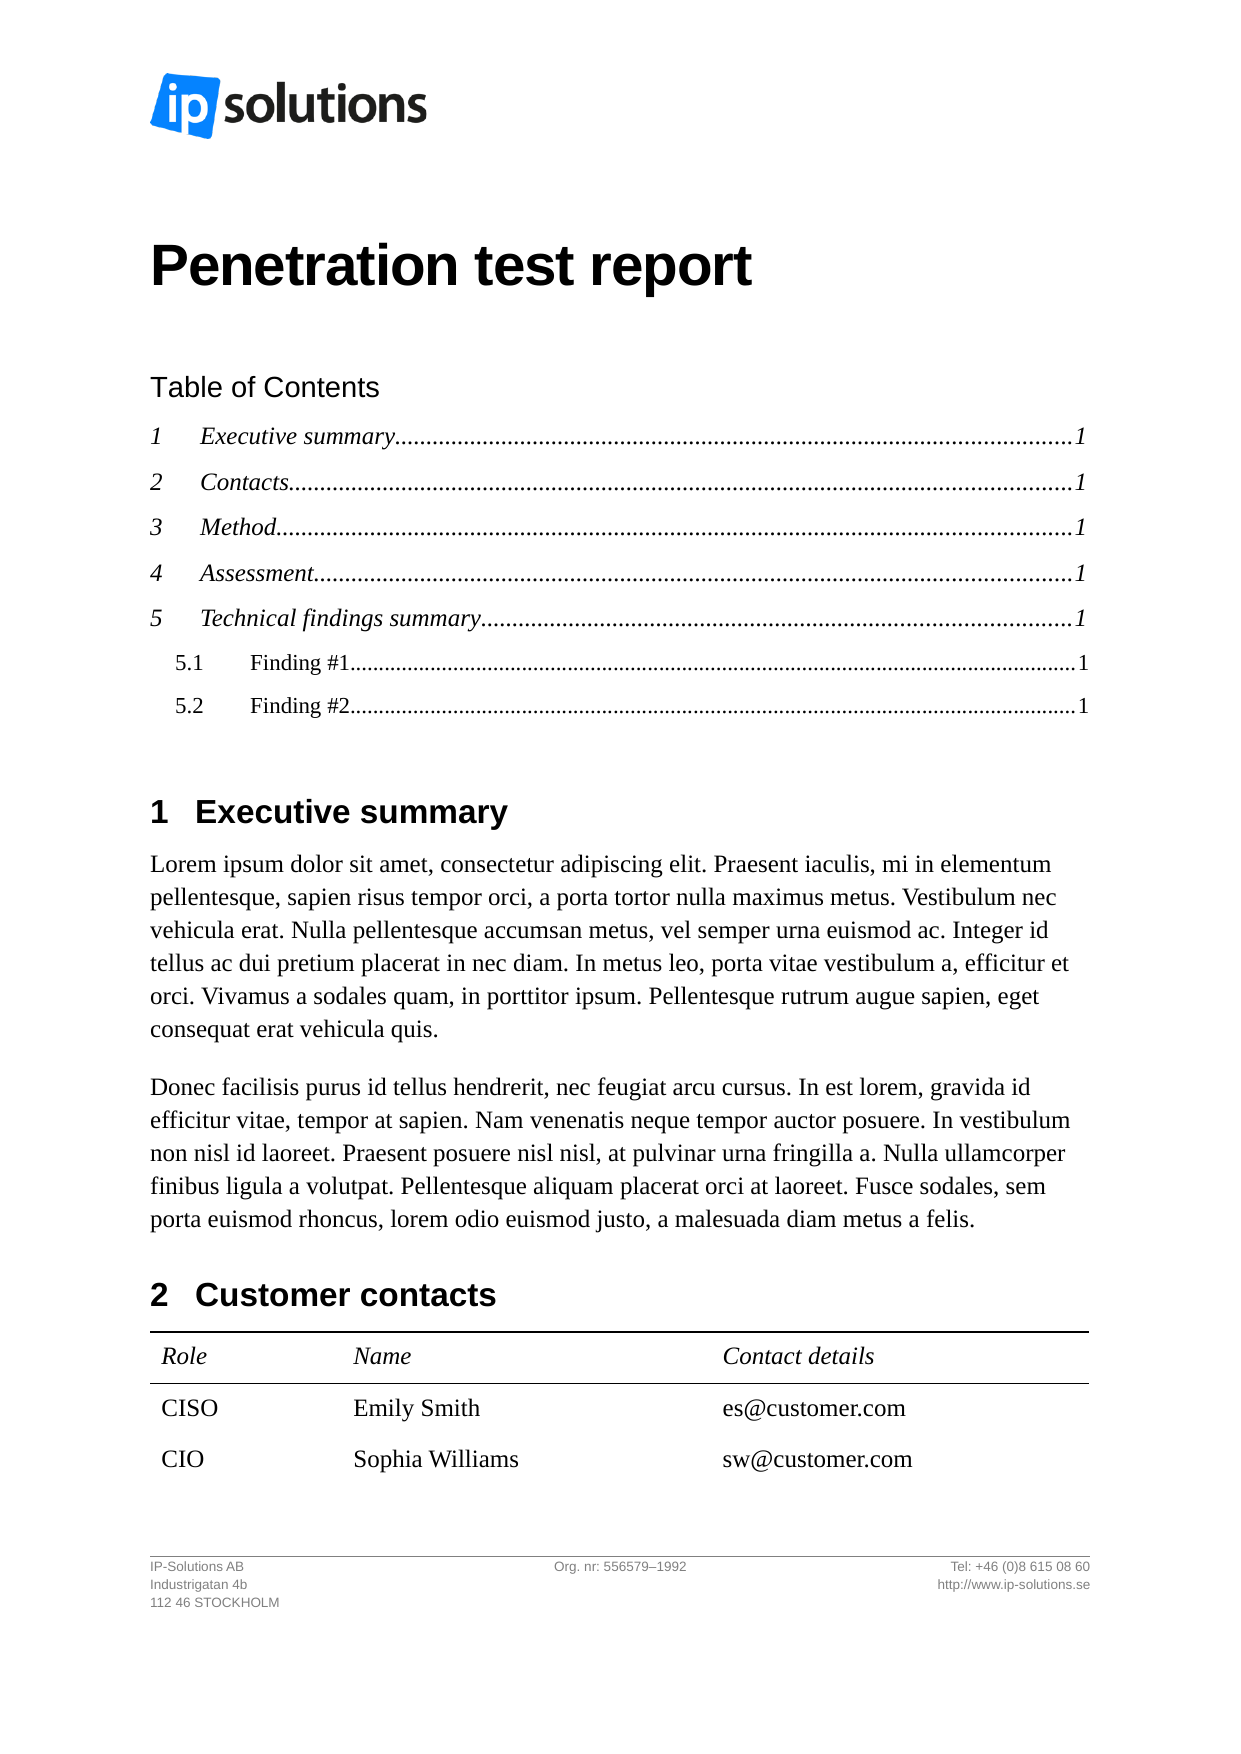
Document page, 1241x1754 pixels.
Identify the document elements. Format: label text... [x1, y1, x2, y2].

table_cell sw@customer.com [711, 1435, 1089, 1486]
table_header Contact details [711, 1333, 1089, 1383]
subtitle Executive summary [150, 792, 1090, 831]
subtitle Customer contacts [150, 1275, 1090, 1313]
picture [150, 73, 427, 139]
table_header Name [342, 1333, 711, 1383]
text Lorem ipsum dolor sit amet, consectetur adipiscing elit. Praesent iaculis, mi in elementum pellentesque, sapien risus tempor orci, a porta tortor nulla maximus metus. Vestibulum nec vehicula erat. Nulla pellentesque accumsan metus, vel semper urna euismod ac. Integer id tellus ac dui pretium placerat in nec diam. In metus leo, porta vitae vestibulum a, efficitur et orci. Vivamus a sodales quam, in porttitor ipsum. Pellentesque rutrum augue sapien, eget consequat erat vehicula quis. [150, 849, 1090, 1043]
table_cell CIO [150, 1435, 342, 1486]
table_cell es@customer.com [711, 1384, 1089, 1435]
table_cell CISO [150, 1384, 342, 1435]
table_cell Sophia Williams [342, 1435, 711, 1486]
table_header Role [150, 1333, 342, 1383]
table_cell Emily Smith [342, 1384, 711, 1435]
text Donec facilisis purus id tellus hendrerit, nec feugiat arcu cursus. In est lorem, gravida id efficitur vitae, tempor at sapien. Nam venenatis neque tempor auctor posuere. In vestibulum non nisl id laoreet. Praesent posuere nisl nisl, at pulvinar urna fringilla a. Nulla ullamcorper finibus ligula a volutpat. Pellentesque aliquam placerat orci at laoreet. Fusce sodales, sem porta euismod rhoncus, lorem odio euismod justo, a malesuada diam metus a felis. [150, 1072, 1090, 1233]
title Penetration test report [150, 231, 1090, 298]
